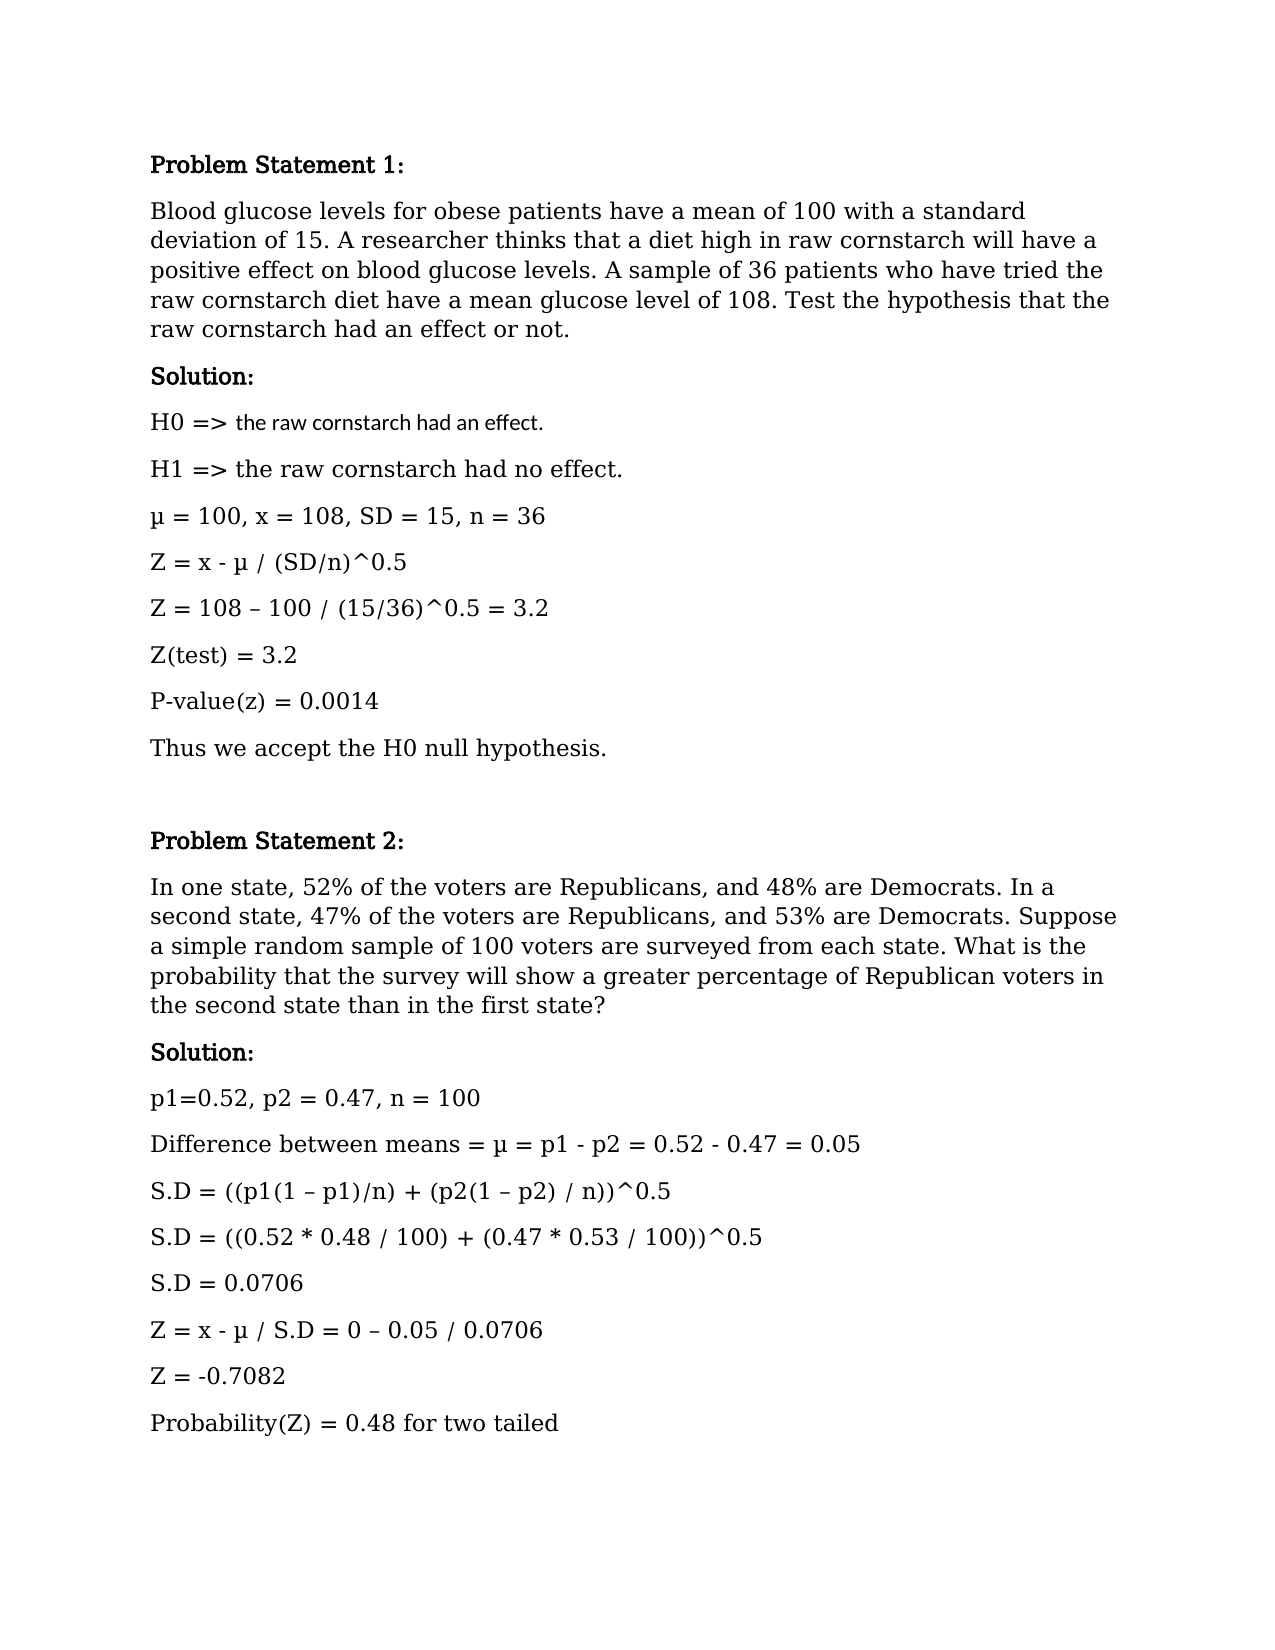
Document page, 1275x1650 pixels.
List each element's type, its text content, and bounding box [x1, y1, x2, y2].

text Z = -0.7082 [150, 1362, 1125, 1389]
text Z = x - µ / (SD/n)^0.5 [150, 548, 1125, 575]
text S.D = 0.0706 [150, 1269, 1125, 1297]
text Thus we accept the H0 null hypothesis. [150, 733, 1125, 761]
text Solution: [150, 361, 1125, 389]
text Problem Statement 2: [150, 826, 1125, 853]
text Probability(Z) = 0.48 for two tailed [150, 1408, 1125, 1436]
text Solution: [150, 1037, 1125, 1065]
text Blood glucose levels for obese patients have a mean of 100 with a standard deviation of 15. A researcher thinks that a diet high in raw cornstarch will have a positive effect on blood glucose levels. A sample of 36 patients who have tried the raw cornstarch diet have a mean glucose level of 108. Test the hypothesis that the raw cornstarch had an effect or not. [150, 196, 1125, 343]
text H0 => the raw cornstarch had an effect. [150, 408, 1125, 436]
text Problem Statement 1: [150, 150, 1125, 177]
text Difference between means = µ = p1 - p2 = 0.52 - 0.47 = 0.05 [150, 1130, 1125, 1158]
text Z = 108 – 100 / (15/36)^0.5 = 3.2 [150, 594, 1125, 622]
text S.D = ((p1(1 – p1)/n) + (p2(1 – p2) / n))^0.5 [150, 1176, 1125, 1204]
text In one state, 52% of the voters are Republicans, and 48% are Democrats. In a second state, 47% of the voters are Republicans, and 53% are Democrats. Suppose a simple random sample of 100 voters are surveyed from each state. What is the probability that the survey will show a greater percentage of Republican voters in the second state than in the first state? [150, 872, 1125, 1018]
text µ = 100, x = 108, SD = 15, n = 36 [150, 501, 1125, 529]
text Z(test) = 3.2 [150, 641, 1125, 668]
text p1=0.52, p2 = 0.47, n = 100 [150, 1084, 1125, 1111]
text H1 => the raw cornstarch had no effect. [150, 455, 1125, 483]
text Z = x - µ / S.D = 0 – 0.05 / 0.0706 [150, 1316, 1125, 1343]
text S.D = ((0.52 * 0.48 / 100) + (0.47 * 0.53 / 100))^0.5 [150, 1223, 1125, 1250]
text P-value(z) = 0.0014 [150, 687, 1125, 714]
